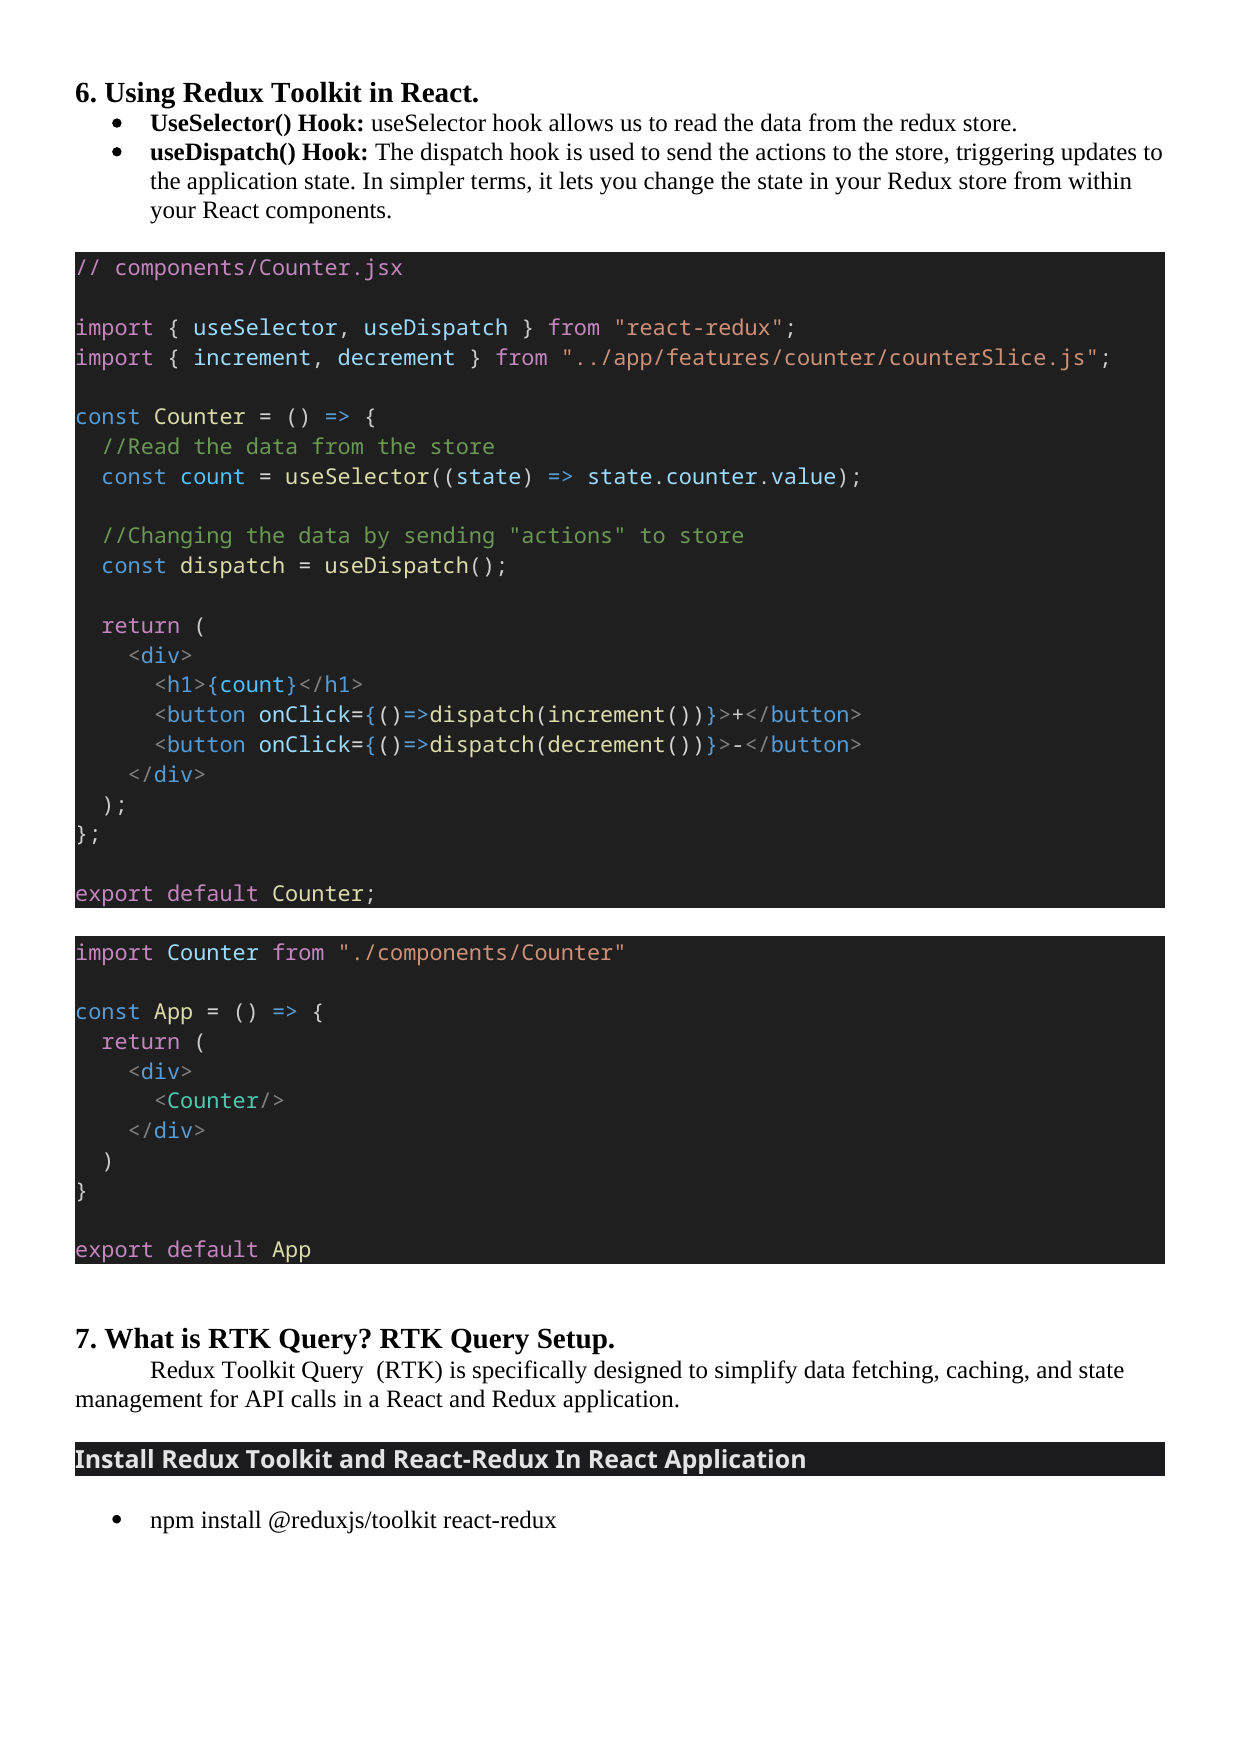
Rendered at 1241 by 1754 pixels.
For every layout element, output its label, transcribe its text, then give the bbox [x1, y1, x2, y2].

text ) [75, 1145, 1165, 1175]
text //Changing the data by sending "actions" to store [75, 520, 1165, 550]
text import { useSelector, useDispatch } from "react-redux"; [75, 312, 1165, 342]
text } [75, 1175, 1165, 1204]
text return ( [75, 1026, 1165, 1056]
list UseSelector() Hook: useSelector hook allows us to read the data from the redux store. [112, 108, 1165, 137]
text ); [75, 788, 1165, 818]
text import { increment, decrement } from "../app/features/counter/counterSlice.js"; [75, 342, 1165, 371]
text const Counter = () => { [75, 401, 1165, 431]
text export default App [75, 1234, 1165, 1264]
text <button onClick={()=>dispatch(decrement())}>-</button> [75, 729, 1165, 759]
text const App = () => { [75, 996, 1165, 1026]
text //Read the data from the store [75, 431, 1165, 461]
text return ( [75, 610, 1165, 639]
list useDispatch() Hook: The dispatch hook is used to send the actions to the store, triggering updates to the application state. In simpler terms, it lets you change the state in your Redux store from within your React components. [112, 137, 1165, 223]
text <div> [75, 639, 1165, 669]
text </div> [75, 1115, 1165, 1145]
text Redux Toolkit Query (RTK) is specifically designed to simplify data fetching, caching, and state management for API calls in a React and Redux application. [75, 1355, 1165, 1413]
text <button onClick={()=>dispatch(increment())}>+</button> [75, 699, 1165, 729]
text <div> [75, 1056, 1165, 1085]
text 7. What is RTK Query? RTK Query Setup. [75, 1322, 1165, 1355]
text </div> [75, 759, 1165, 788]
text // components/Counter.jsx [75, 252, 1165, 282]
text }; [75, 818, 1165, 848]
text Install Redux Toolkit and React-Redux In React Application [75, 1442, 1165, 1476]
text const count = useSelector((state) => state.counter.value); [75, 461, 1165, 491]
text <h1>{count}</h1> [75, 669, 1165, 699]
text <Counter/> [75, 1085, 1165, 1115]
text const dispatch = useDispatch(); [75, 550, 1165, 580]
text 6. Using Redux Toolkit in React. [75, 75, 1165, 108]
text import Counter from "./components/Counter" [75, 936, 1165, 966]
list npm install @reduxjs/toolkit react-redux [112, 1505, 1165, 1534]
text export default Counter; [75, 878, 1165, 908]
